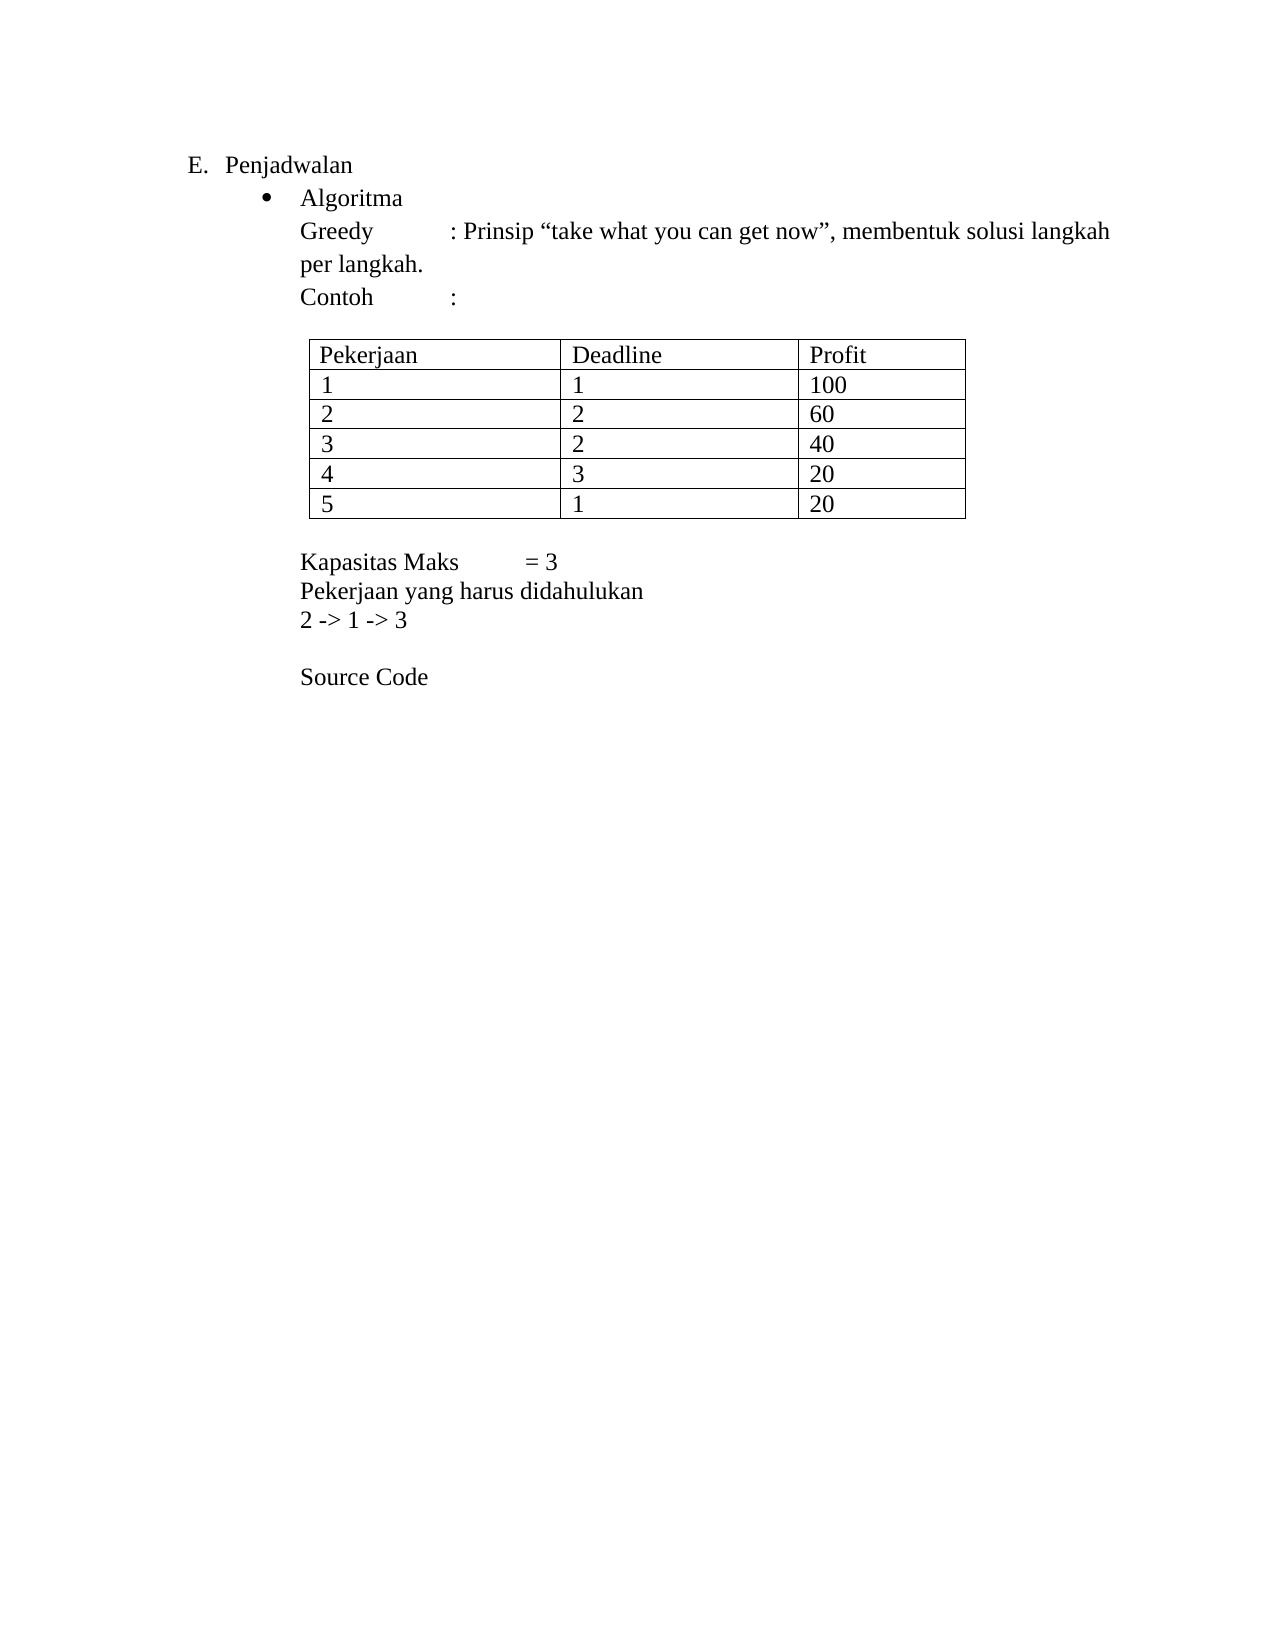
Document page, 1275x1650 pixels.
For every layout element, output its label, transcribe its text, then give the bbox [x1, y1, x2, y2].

list Contoh : [300, 282, 1125, 311]
list Algoritma [262, 183, 1125, 212]
table_cell 40 [799, 429, 965, 458]
table_cell 3 [310, 429, 560, 458]
table_cell 100 [799, 370, 965, 398]
table_header Deadline [561, 340, 798, 369]
text Kapasitas Maks = 3 [150, 547, 1125, 576]
table_header Pekerjaan [310, 340, 560, 369]
table_cell 1 [310, 370, 560, 398]
table_cell 2 [561, 429, 798, 458]
table_cell 4 [310, 459, 560, 488]
table_cell 1 [561, 489, 798, 518]
table_cell 5 [310, 489, 560, 518]
table_cell 20 [799, 459, 965, 488]
table_cell 20 [799, 489, 965, 518]
table_cell 60 [799, 400, 965, 428]
table_cell 1 [561, 370, 798, 398]
text 2 -> 1 -> 3 [150, 605, 1125, 634]
list Penjadwalan [187, 150, 1125, 179]
table_cell 2 [310, 400, 560, 428]
table_cell 3 [561, 459, 798, 488]
table_cell 2 [561, 400, 798, 428]
text Pekerjaan yang harus didahulukan [150, 576, 1125, 605]
list Greedy : Prinsip “take what you can get now”, membentuk solusi langkah per langkah. [300, 216, 1125, 278]
table_header Profit [799, 340, 965, 369]
text Source Code [150, 662, 1125, 690]
